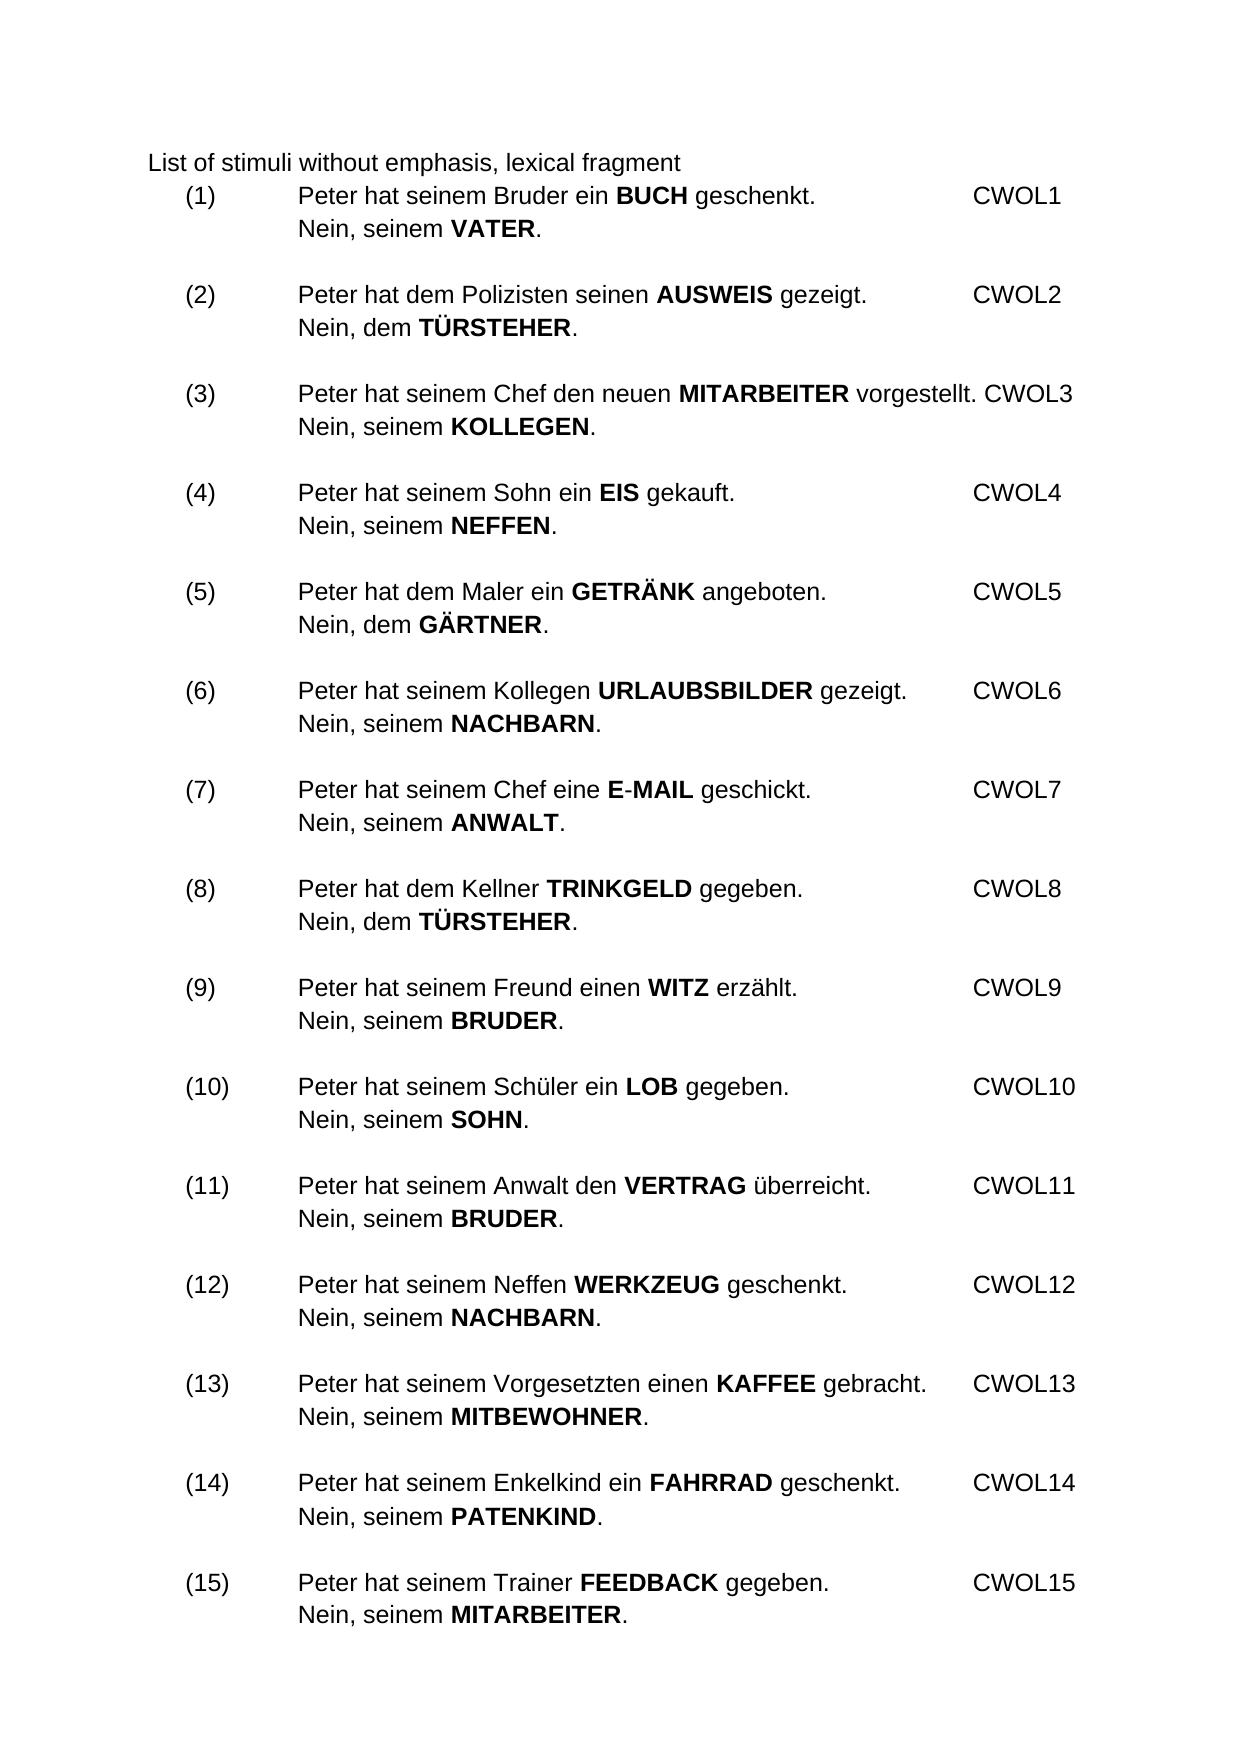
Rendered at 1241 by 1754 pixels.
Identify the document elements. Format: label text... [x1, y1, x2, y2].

list Peter hat seinem Bruder ein BUCH geschenkt. CWOL1 Nein, seinem VATER. [185, 181, 1093, 242]
list Peter hat seinem Kollegen URLAUBSBILDER gezeigt. CWOL6 [185, 676, 1093, 705]
list Nein, seinem BRUDER. [223, 1006, 1093, 1035]
list Nein, seinem NACHBARN. [298, 1303, 1093, 1332]
list Peter hat seinem Vorgesetzten einen KAFFEE gebracht. CWOL13 [185, 1369, 1093, 1398]
list Peter hat seinem Chef eine E-MAIL geschickt. CWOL7 [185, 775, 1093, 804]
list Peter hat seinem Neffen WERKZEUG geschenkt. CWOL12 [185, 1270, 1093, 1299]
list Nein, dem TÜRSTEHER. [223, 907, 1093, 936]
text List of stimuli without emphasis, lexical fragment [148, 148, 1093, 176]
list Peter hat seinem Enkelkind ein FAHRRAD geschenkt. CWOL14 [185, 1468, 1093, 1497]
list Nein, dem GÄRTNER. [223, 610, 1093, 639]
list Nein, seinem BRUDER. [298, 1204, 1093, 1233]
list Peter hat seinem Trainer FEEDBACK gegeben. CWOL15 [185, 1567, 1093, 1596]
list Nein, dem TÜRSTEHER. [223, 313, 1093, 341]
text Nein, seinem PATENKIND. [148, 1501, 1093, 1530]
list Peter hat seinem Anwalt den VERTRAG überreicht. CWOL11 [185, 1171, 1093, 1200]
list Nein, seinem KOLLEGEN. [223, 412, 1093, 441]
list Peter hat dem Maler ein GETRÄNK angeboten. CWOL5 [185, 577, 1093, 606]
list Nein, seinem NACHBARN. [223, 709, 1093, 738]
list Nein, seinem MITARBEITER. [298, 1601, 1093, 1629]
list Peter hat seinem Schüler ein LOB gegeben. CWOL10 [185, 1072, 1093, 1101]
list Peter hat dem Kellner TRINKGELD gegeben. CWOL8 [185, 874, 1093, 903]
list Nein, seinem SOHN. [298, 1105, 1093, 1134]
list Peter hat seinem Sohn ein EIS gekauft. CWOL4 [185, 478, 1093, 507]
list Nein, seinem NEFFEN. [223, 511, 1093, 539]
list Peter hat dem Polizisten seinen AUSWEIS gezeigt. CWOL2 [185, 280, 1093, 308]
list Peter hat seinem Chef den neuen MITARBEITER vorgestellt. CWOL3 [185, 379, 1093, 407]
list Nein, seinem ANWALT. [223, 808, 1093, 837]
list Peter hat seinem Freund einen WITZ erzählt. CWOL9 [185, 973, 1093, 1002]
list Nein, seinem MITBEWOHNER. [298, 1402, 1093, 1431]
